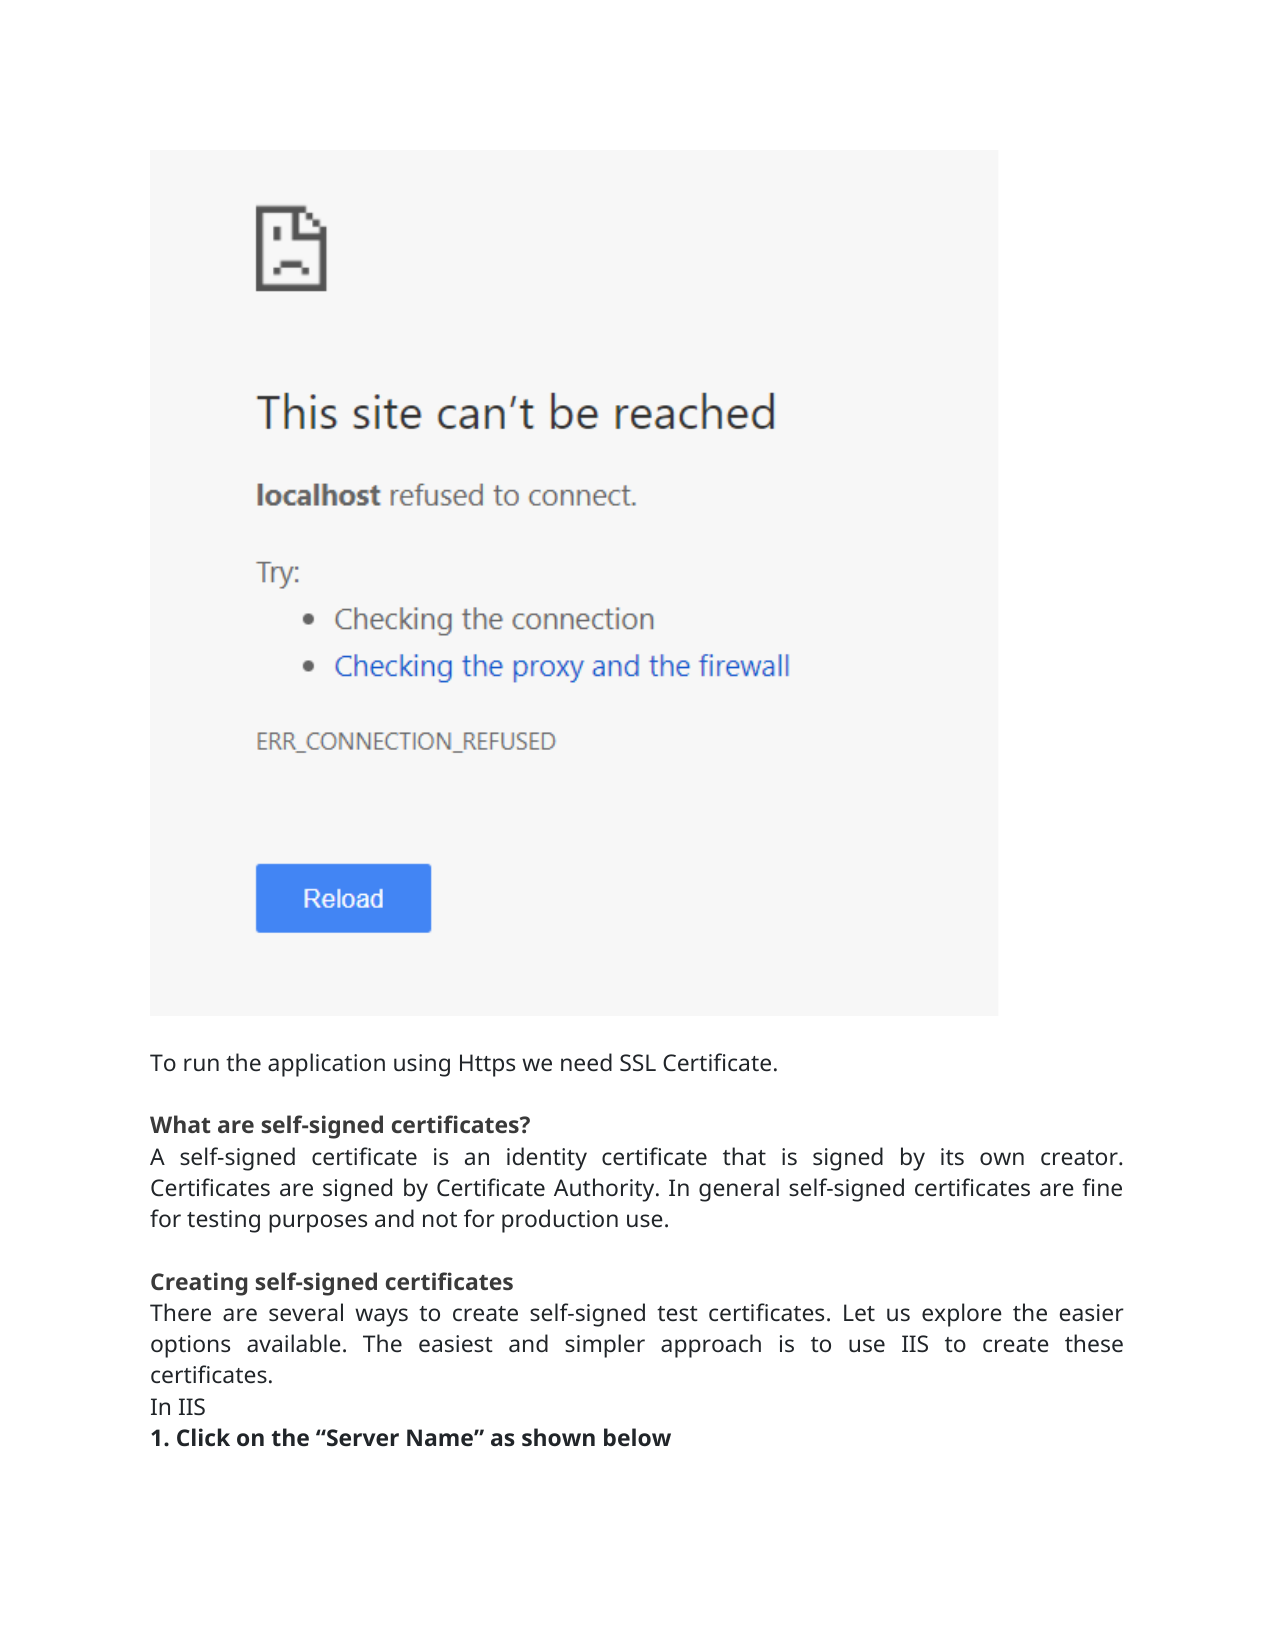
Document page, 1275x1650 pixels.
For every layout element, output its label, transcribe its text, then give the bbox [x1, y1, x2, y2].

text 1. Click on the “Server Name” as shown below [150, 1422, 1125, 1453]
text There are several ways to create self-signed test certificates. Let us explore the easier options available. The easiest and simpler approach is to use IIS to create these certificates. [150, 1297, 1125, 1391]
text In IIS [150, 1391, 1125, 1422]
subtitle Creating self-signed certificates [150, 1266, 1125, 1297]
text A self-signed certificate is an identity certificate that is signed by its own creator. Certificates are signed by Certificate Authority. In general self-signed certificates are fine for testing purposes and not for production use. [150, 1141, 1125, 1234]
subtitle What are self-signed certificates? [150, 1109, 1125, 1141]
picture [150, 150, 999, 1016]
text To run the application using Https we need SSL Certificate. [150, 1047, 1125, 1078]
